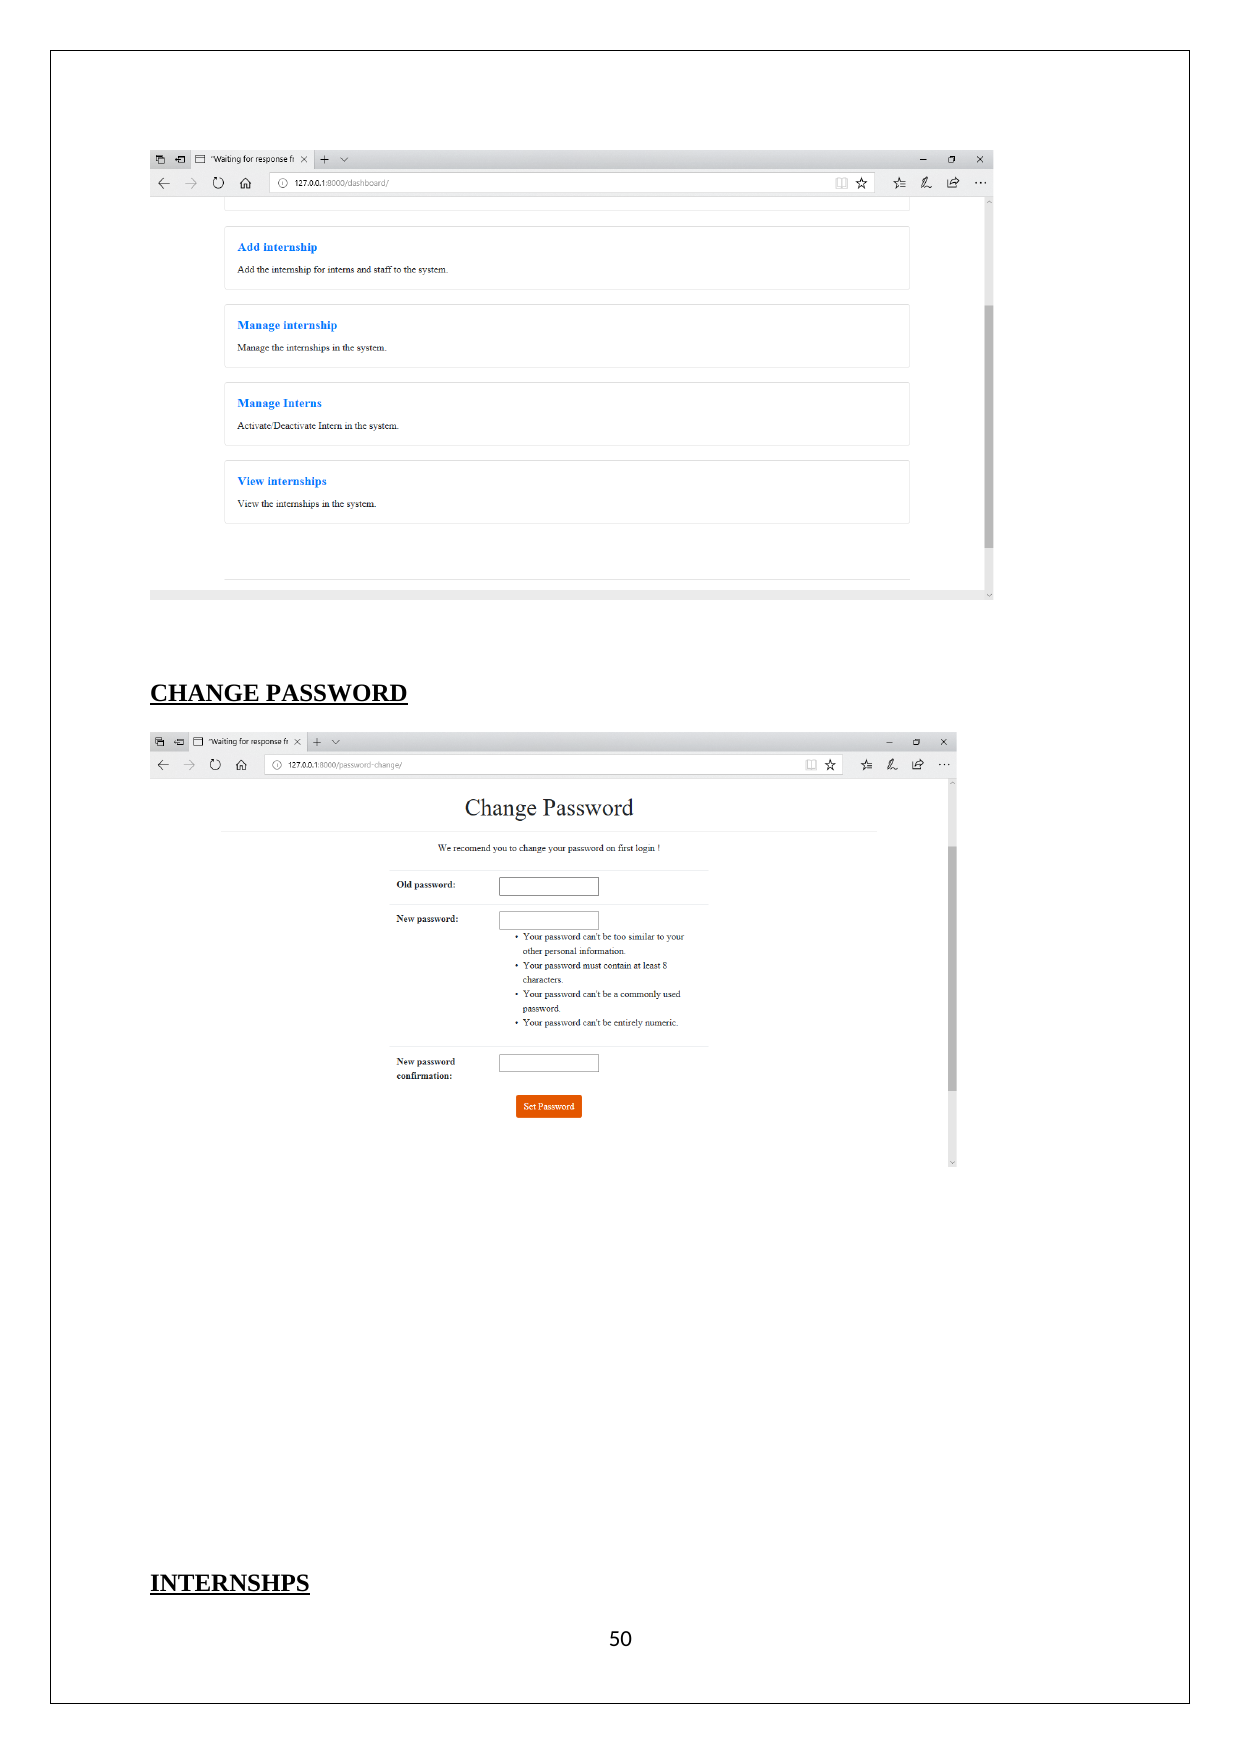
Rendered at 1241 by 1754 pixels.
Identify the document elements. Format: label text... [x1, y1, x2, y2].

text CHANGE PASSWORD [150, 678, 1090, 707]
text INTERNSHPS [150, 1568, 1090, 1597]
picture [150, 150, 994, 600]
picture [150, 732, 957, 1167]
